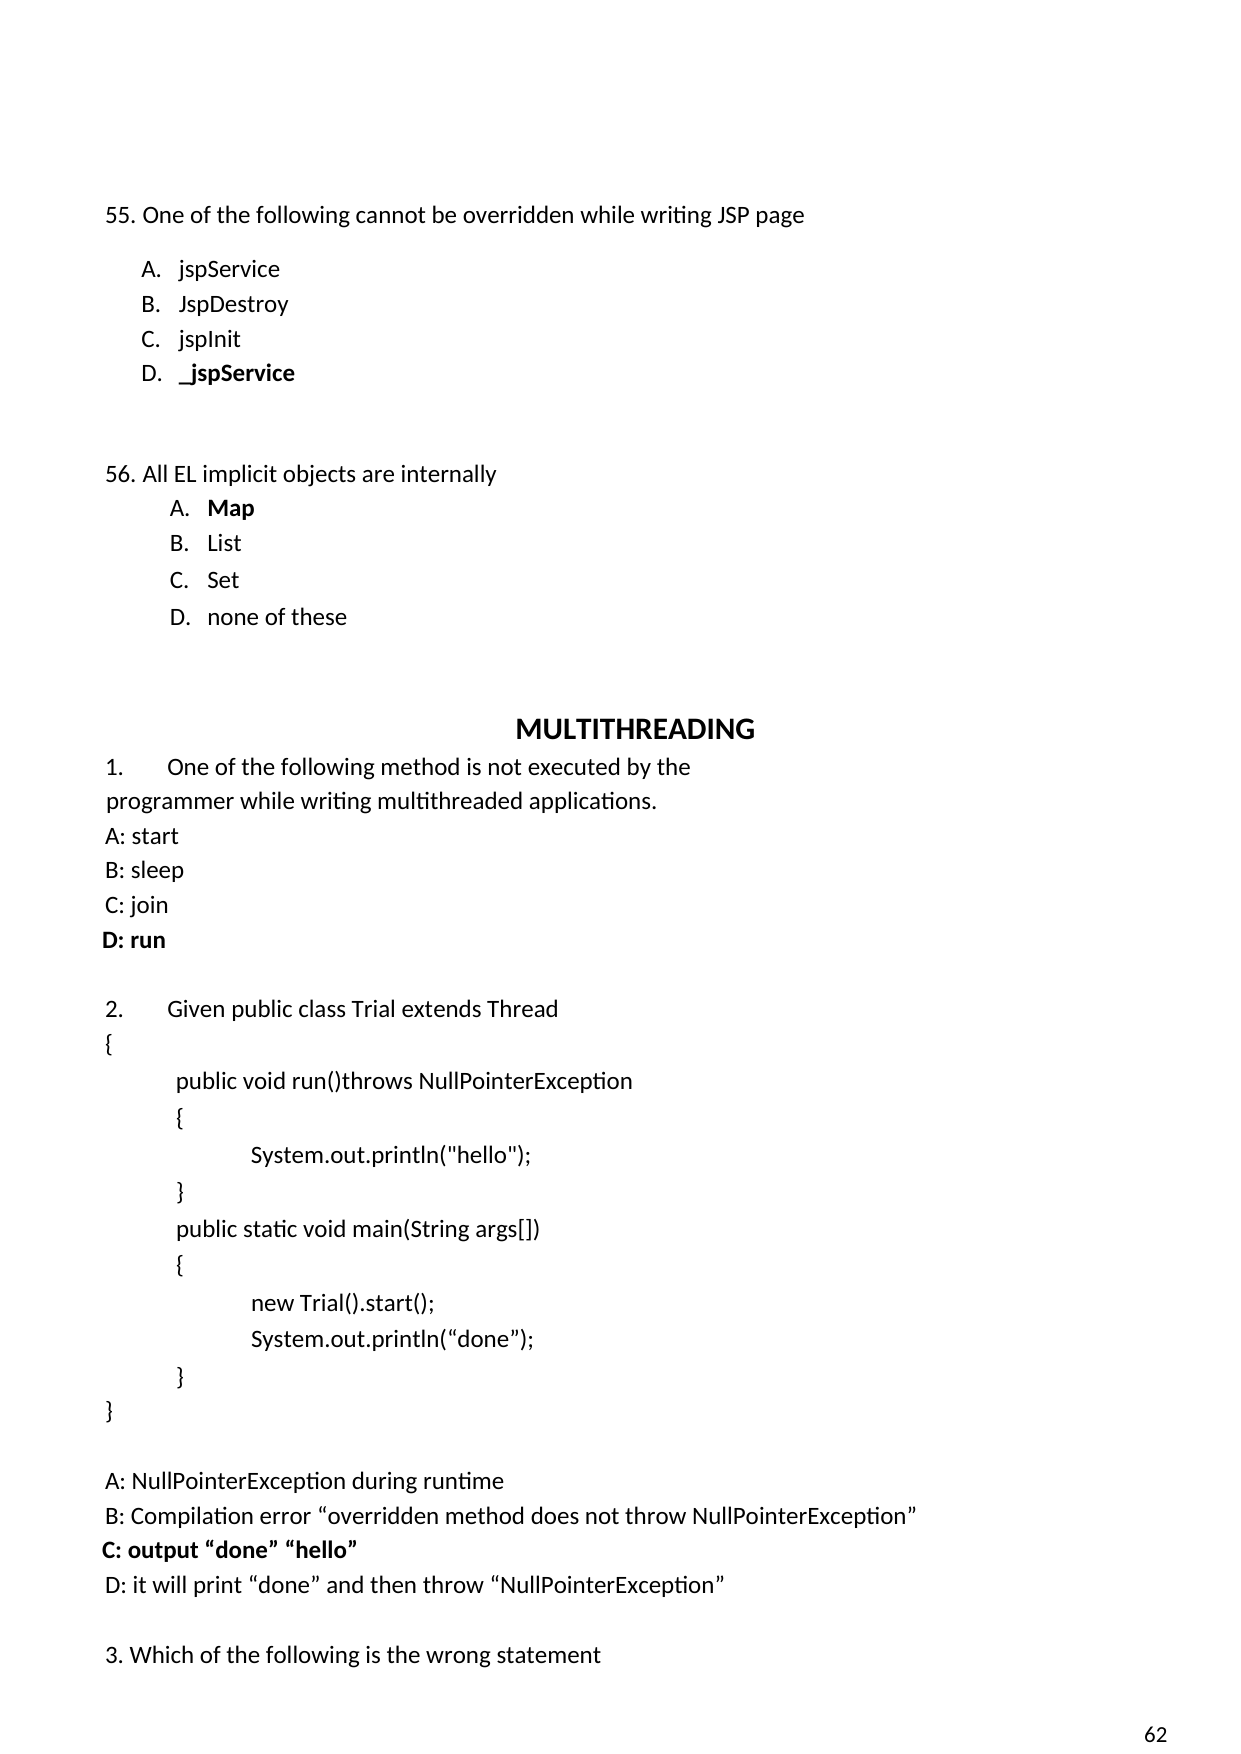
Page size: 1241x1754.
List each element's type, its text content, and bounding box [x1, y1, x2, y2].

text } [92, 1361, 1173, 1391]
list Which of the following is the wrong statement [105, 1639, 1170, 1670]
list Set [169, 564, 1170, 594]
text A: start [105, 820, 1170, 850]
list none of these [169, 601, 1170, 631]
list JspDestroy [141, 288, 1170, 318]
list Given public class Trial extends Thread [105, 994, 801, 1024]
text public static void main(String args[]) [92, 1213, 1173, 1243]
text A: NullPointerException during runtime [105, 1465, 1170, 1496]
text System.out.println(“done”); [92, 1323, 1173, 1354]
list _jspService [141, 357, 1170, 388]
text new Trial().start(); [92, 1287, 1173, 1317]
list Map [169, 493, 1170, 523]
list jspService [141, 253, 1170, 284]
text C: join [105, 889, 1170, 920]
text } [92, 1176, 1173, 1207]
text System.out.println("hello"); [92, 1139, 1173, 1169]
list One of the following cannot be overridden while writing JSP page [105, 199, 1170, 229]
text B: Compilation error “overridden method does not throw NullPointerException” [105, 1500, 1170, 1530]
text { [92, 1250, 1173, 1280]
text D: run [102, 924, 1170, 954]
text C: output “done” “hello” [102, 1534, 1170, 1565]
list All EL implicit objects are internally [105, 458, 1170, 488]
text D: it will print “done” and then throw “NullPointerException” [105, 1569, 1170, 1600]
text { [105, 1028, 1170, 1059]
list One of the following method is not executed by the programmer while writing multithreaded applications. [105, 751, 801, 816]
subtitle MULTITHREADING [98, 709, 1172, 748]
list List [169, 527, 1170, 558]
list jspInit [141, 323, 1170, 353]
text public void run()throws NullPointerException [92, 1065, 1173, 1096]
text } [105, 1395, 1170, 1426]
text B: sleep [105, 854, 1170, 885]
text { [92, 1102, 1173, 1133]
